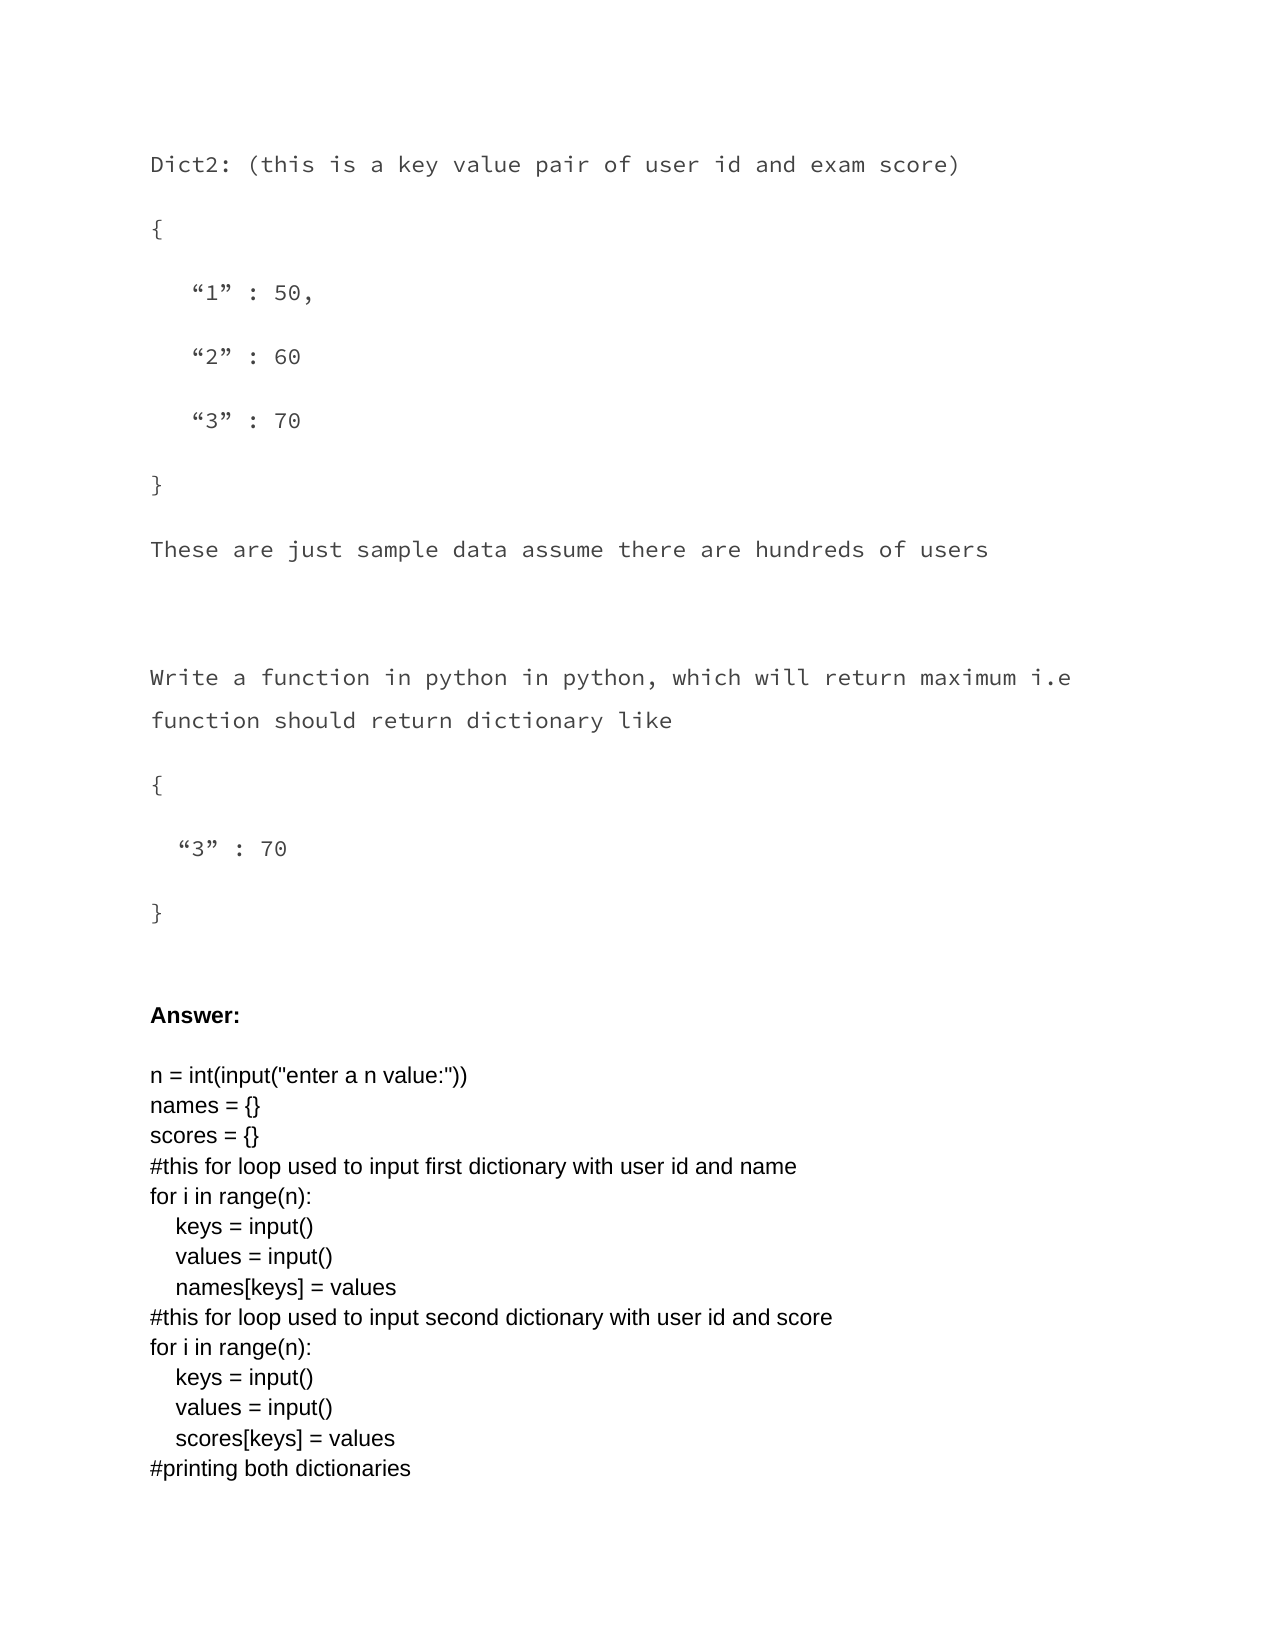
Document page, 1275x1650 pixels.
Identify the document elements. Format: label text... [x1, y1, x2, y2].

text names[keys] = values [150, 1273, 1125, 1300]
text values = input() [150, 1243, 1125, 1269]
text for i in range(n): [150, 1183, 1125, 1209]
text “1” : 50, [150, 278, 1125, 307]
text { [150, 214, 1125, 243]
text } [150, 470, 1125, 499]
text Write a function in python in python, which will return maximum i.e function should return dictionary like [150, 662, 1125, 734]
text keys = input() [150, 1364, 1125, 1390]
text Dict2: (this is a key value pair of user id and exam score) [150, 150, 1125, 179]
text These are just sample data assume there are hundreds of users [150, 534, 1125, 563]
text keys = input() [150, 1213, 1125, 1239]
text #this for loop used to input second dictionary with user id and score [150, 1304, 1125, 1330]
text “3” : 70 [150, 406, 1125, 435]
text values = input() [150, 1394, 1125, 1421]
text scores = {} [150, 1122, 1125, 1149]
text Answer: [150, 1002, 1125, 1028]
text scores[keys] = values [150, 1424, 1125, 1451]
text “2” : 60 [150, 342, 1125, 371]
text for i in range(n): [150, 1334, 1125, 1360]
text #this for loop used to input first dictionary with user id and name [150, 1153, 1125, 1179]
text #printing both dictionaries [150, 1455, 1125, 1481]
text n = int(input("enter a n value:")) [150, 1062, 1125, 1088]
text names = {} [150, 1092, 1125, 1118]
text { [150, 770, 1125, 799]
text “3” : 70 [150, 834, 1125, 863]
text } [150, 898, 1125, 927]
